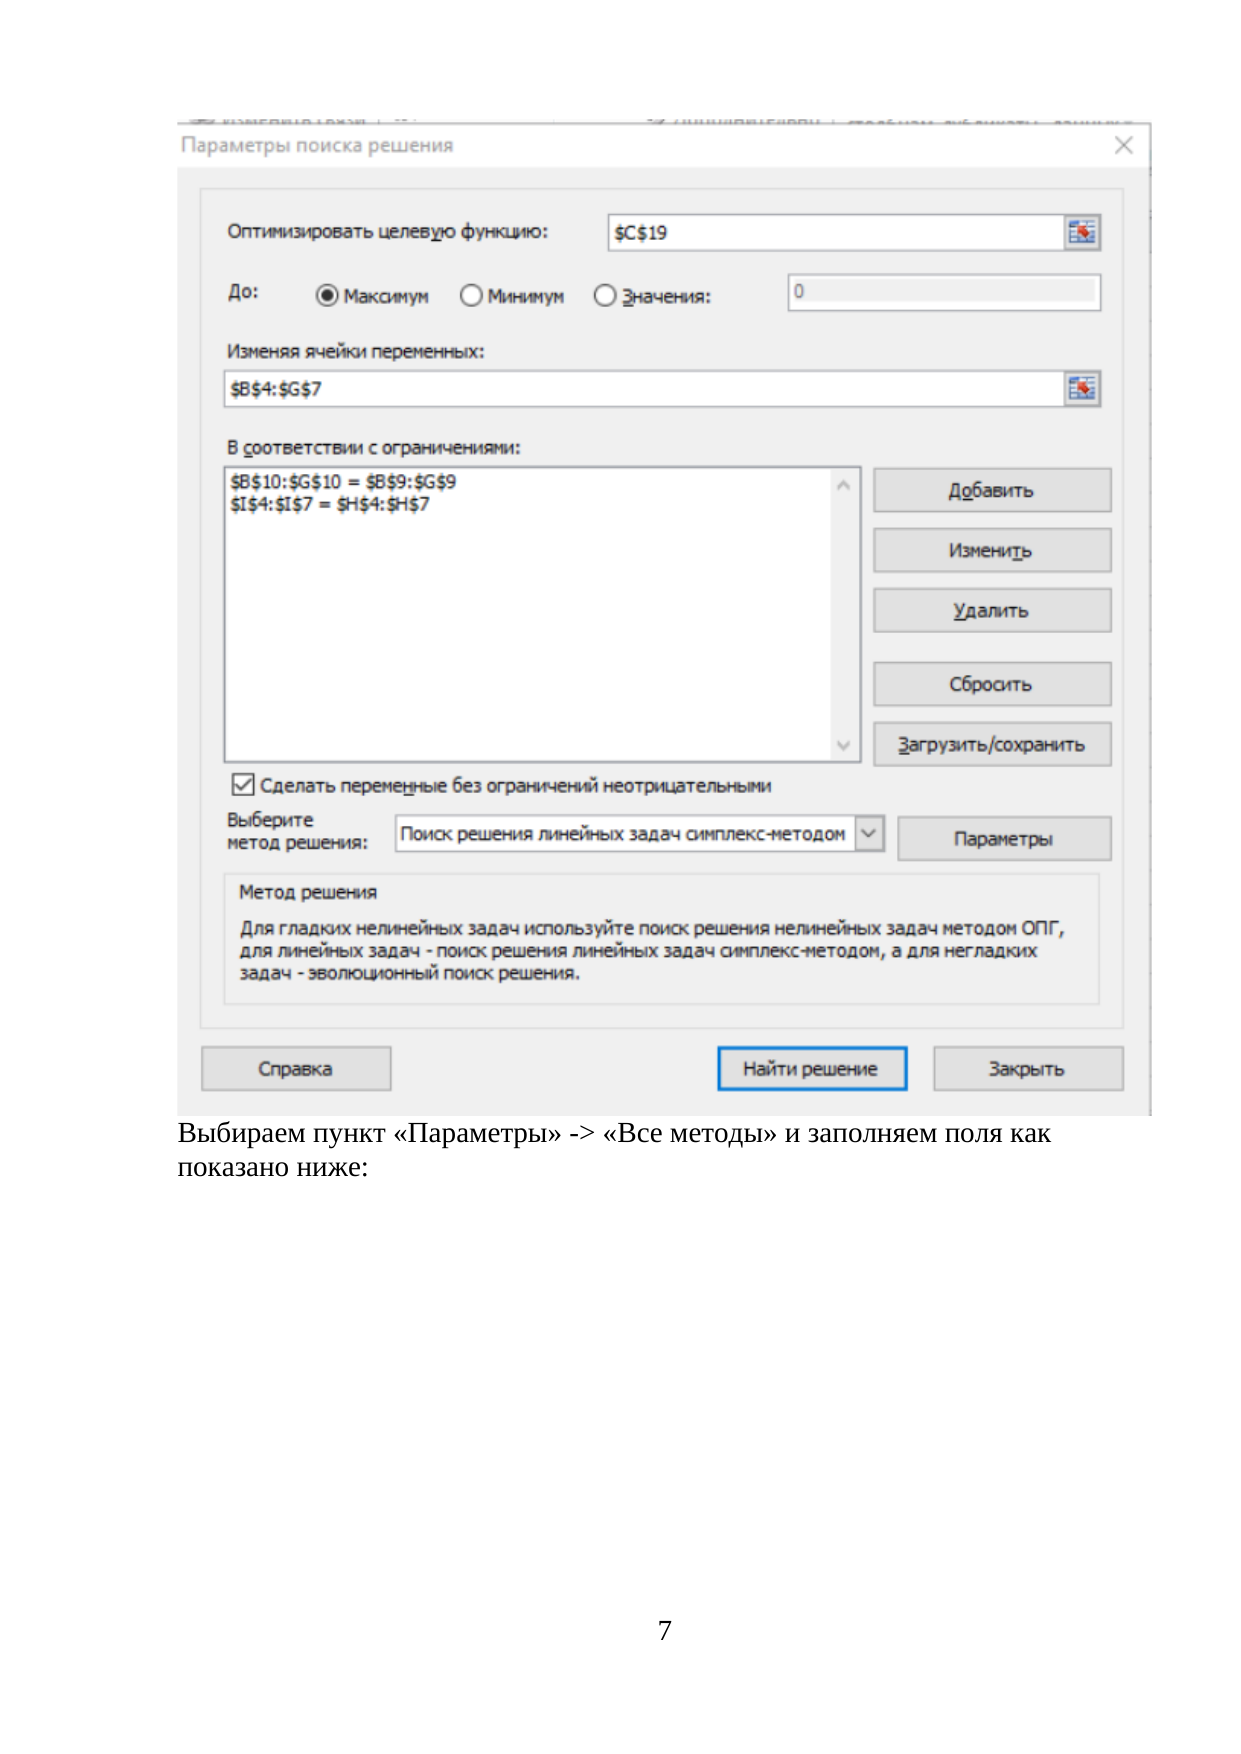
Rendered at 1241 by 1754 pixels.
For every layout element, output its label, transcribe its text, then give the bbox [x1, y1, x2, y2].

picture [177, 118, 1152, 1116]
text Выбираем пункт «Параметры» -> «Все методы» и заполняем поля как показано ниже: [177, 1116, 1152, 1182]
